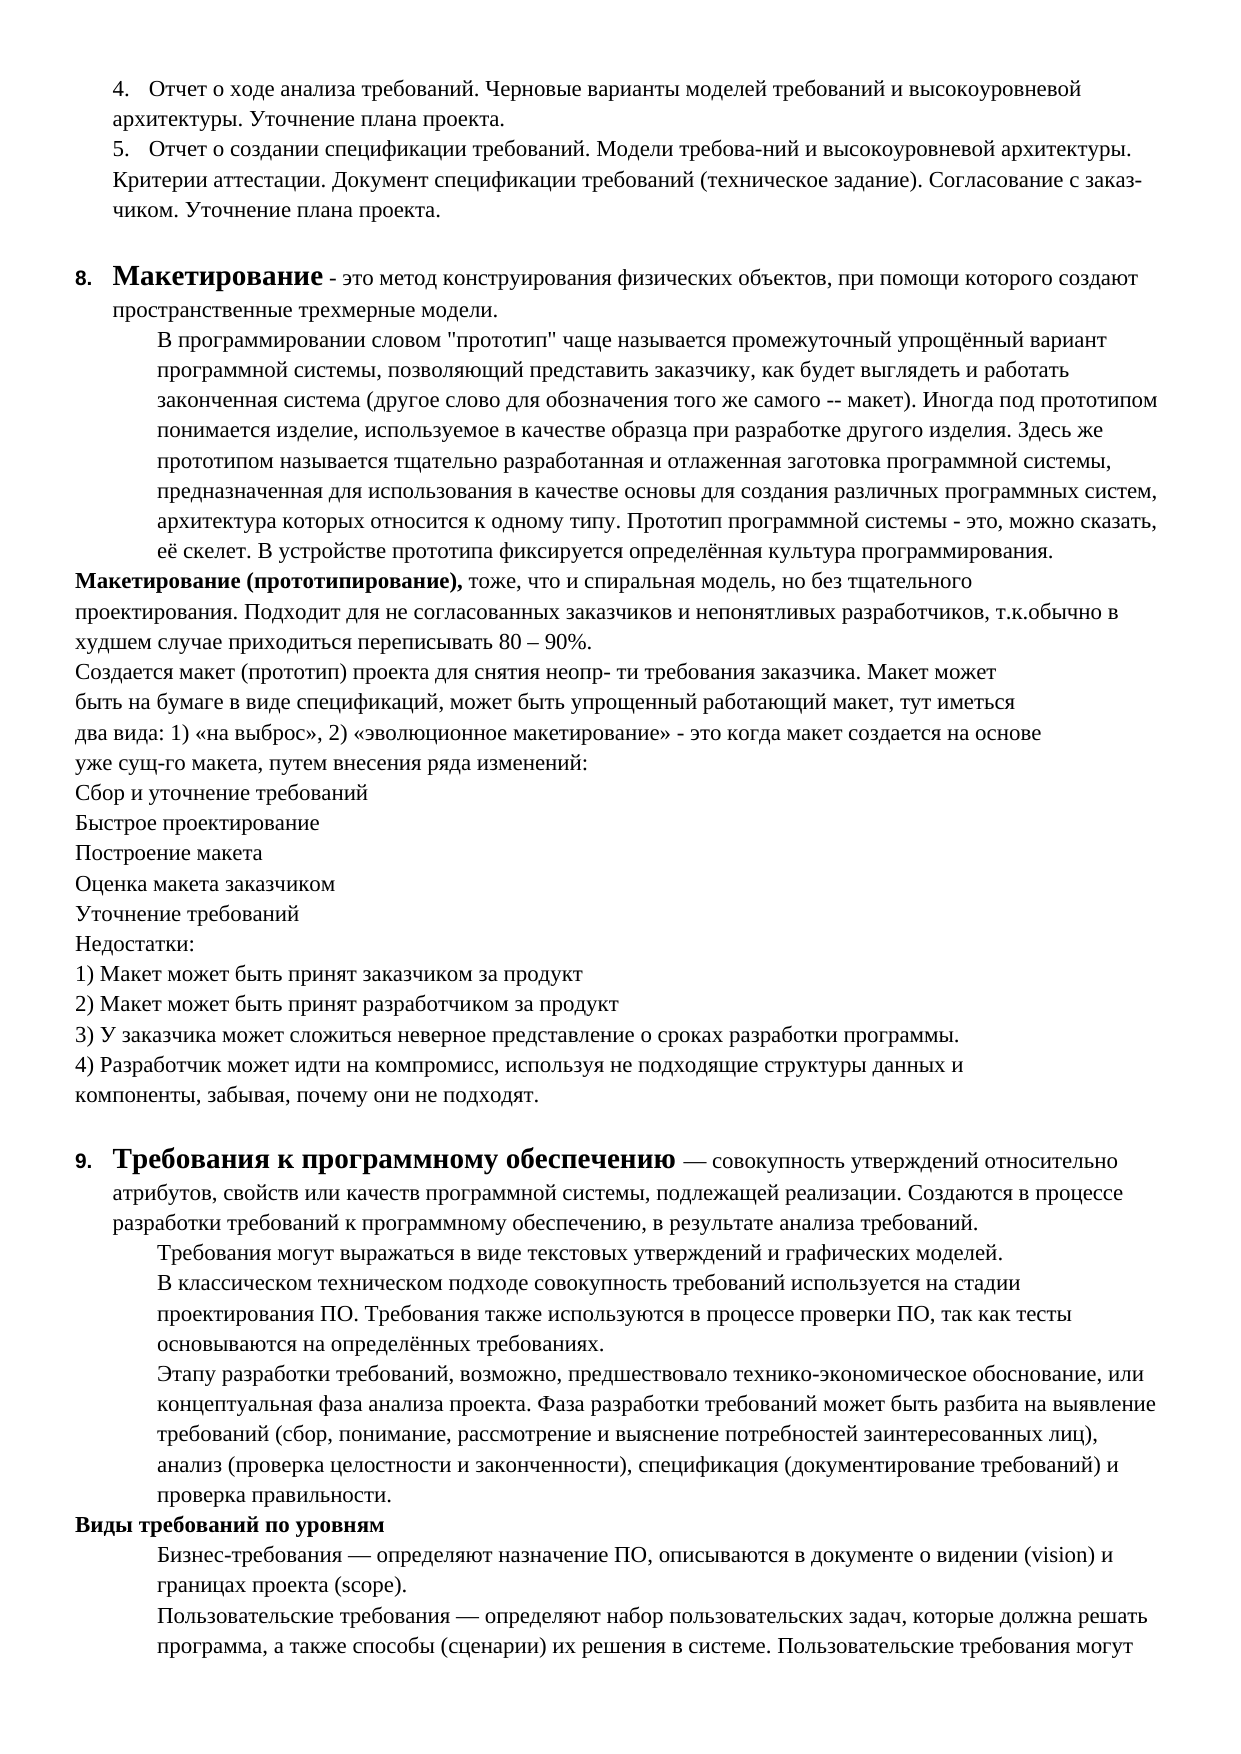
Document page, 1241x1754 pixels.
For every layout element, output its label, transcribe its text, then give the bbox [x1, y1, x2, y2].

list проектирования. Подходит для не согласованных заказчиков и непонятливых разработчиков, т.к.обычно в худшем случае приходиться переписывать 80 – 90%. [75, 598, 1165, 654]
list Макетирование (прототипирование), тоже, что и спиральная модель, но без тщательного [75, 567, 1165, 594]
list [157, 1602, 1165, 1658]
list Недостатки: [75, 930, 1165, 956]
list 2) Макет может быть принят разработчиком за продукт [75, 990, 1165, 1017]
list Быстрое проектирование [75, 809, 1165, 836]
list 4) Разработчик может идти на компромисс, используя не подходящие структуры данных и [75, 1051, 1165, 1077]
list Требования к программному обеспечению — совокупность утверждений относительно атрибутов, свойств или качеств программной системы, подлежащей реализации. Создаются в процессе разработки требований к программному обеспечению, в результате анализа требований. [75, 1141, 1165, 1235]
list В программировании словом "прототип" чаще называется промежуточный упрощённый вариант программной системы, позволяющий представить заказчику, как будет выглядеть и работать законченная система (другое слово для обозначения того же самого -- макет). Иногда под прототипом понимается изделие, используемое в качестве образца при разработке другого изделия. Здесь же прототипом называется тщательно разработанная и отлаженная заготовка программной системы, предназначенная для использования в качестве основы для создания различных программных систем, архитектура которых относится к одному типу. Прототип программной системы - это, можно сказать, её скелет. В устройстве прототипа фиксируется определённая культура программирования. [157, 326, 1165, 564]
list компоненты, забывая, почему они не подходят. [75, 1081, 1165, 1107]
list В классическом техническом подходе совокупность требований используется на стадии проектирования ПО. Требования также используются в процессе проверки ПО, так как тесты основываются на определённых требованиях. [157, 1269, 1165, 1356]
list 4. Отчет о ходе анализа требований. Черновые варианты моделей требований и высокоуровневой архитектуры. Уточнение плана проекта. [112, 75, 1165, 132]
list Создается макет (прототип) проекта для снятия неопр- ти требования заказчика. Макет может [75, 658, 1165, 684]
list Уточнение требований [75, 900, 1165, 926]
list Построение макета [75, 839, 1165, 866]
list Сбор и уточнение требований [75, 779, 1165, 805]
list Макетирование - это метод конструирования физических объектов, при помощи которого создают пространственные трехмерные модели. [75, 258, 1165, 322]
list 3) У заказчика может сложиться неверное представление о сроках разработки программы. [75, 1021, 1165, 1047]
list уже сущ-го макета, путем внесения ряда изменений: [75, 749, 1165, 775]
list 1) Макет может быть принят заказчиком за продукт [75, 960, 1165, 987]
list Требования могут выражаться в виде текстовых утверждений и графических моделей. [157, 1239, 1165, 1266]
list Этапу разработки требований, возможно, предшествовало технико-экономическое обоснование, или концептуальная фаза анализа проекта. Фаза разработки требований может быть разбита на выявление требований (сбор, понимание, рассмотрение и выяснение потребностей заинтересованных лиц), анализ (проверка целостности и законченности), спецификация (документирование требований) и проверка правильности. [157, 1360, 1165, 1507]
list Виды требований по уровням [75, 1511, 1165, 1537]
list два вида: 1) «на выброс», 2) «эволюционное макетирование» - это когда макет создается на основе [75, 718, 1165, 745]
list Бизнес-требования — определяют назначение ПО, описываются в документе о видении (vision) и границах проекта (scope). [157, 1541, 1165, 1598]
list Оценка макета заказчиком [75, 869, 1165, 896]
list быть на бумаге в виде спецификаций, может быть упрощенный работающий макет, тут иметься [75, 688, 1165, 715]
list 5. Отчет о создании спецификации требований. Модели требова-ний и высокоуровневой архитектуры. Критерии аттестации. Документ спецификации требований (техническое задание). Согласование с заказ-чиком. Уточнение плана проекта. [112, 135, 1165, 222]
